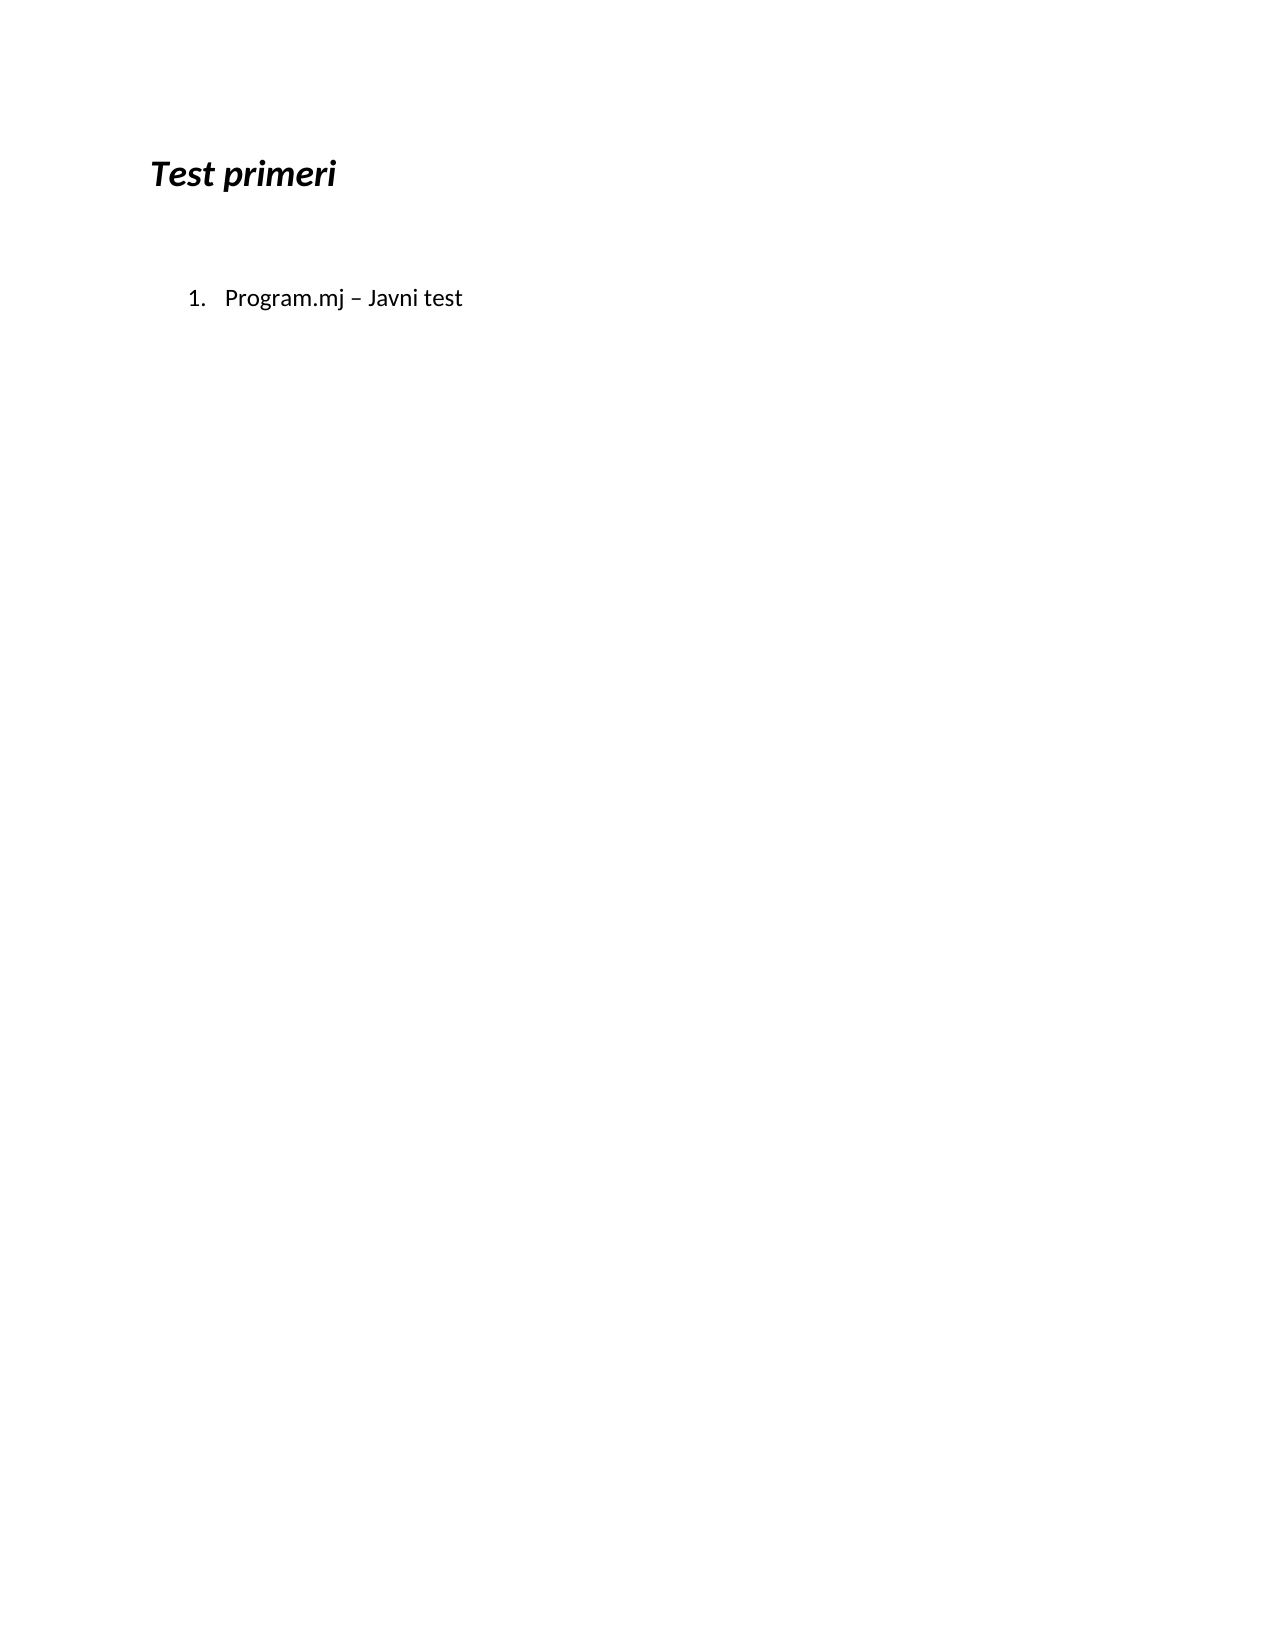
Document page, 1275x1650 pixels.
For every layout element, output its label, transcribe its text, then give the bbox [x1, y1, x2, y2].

text Test primeri [150, 150, 1125, 196]
list Program.mj – Javni test [187, 282, 1125, 313]
